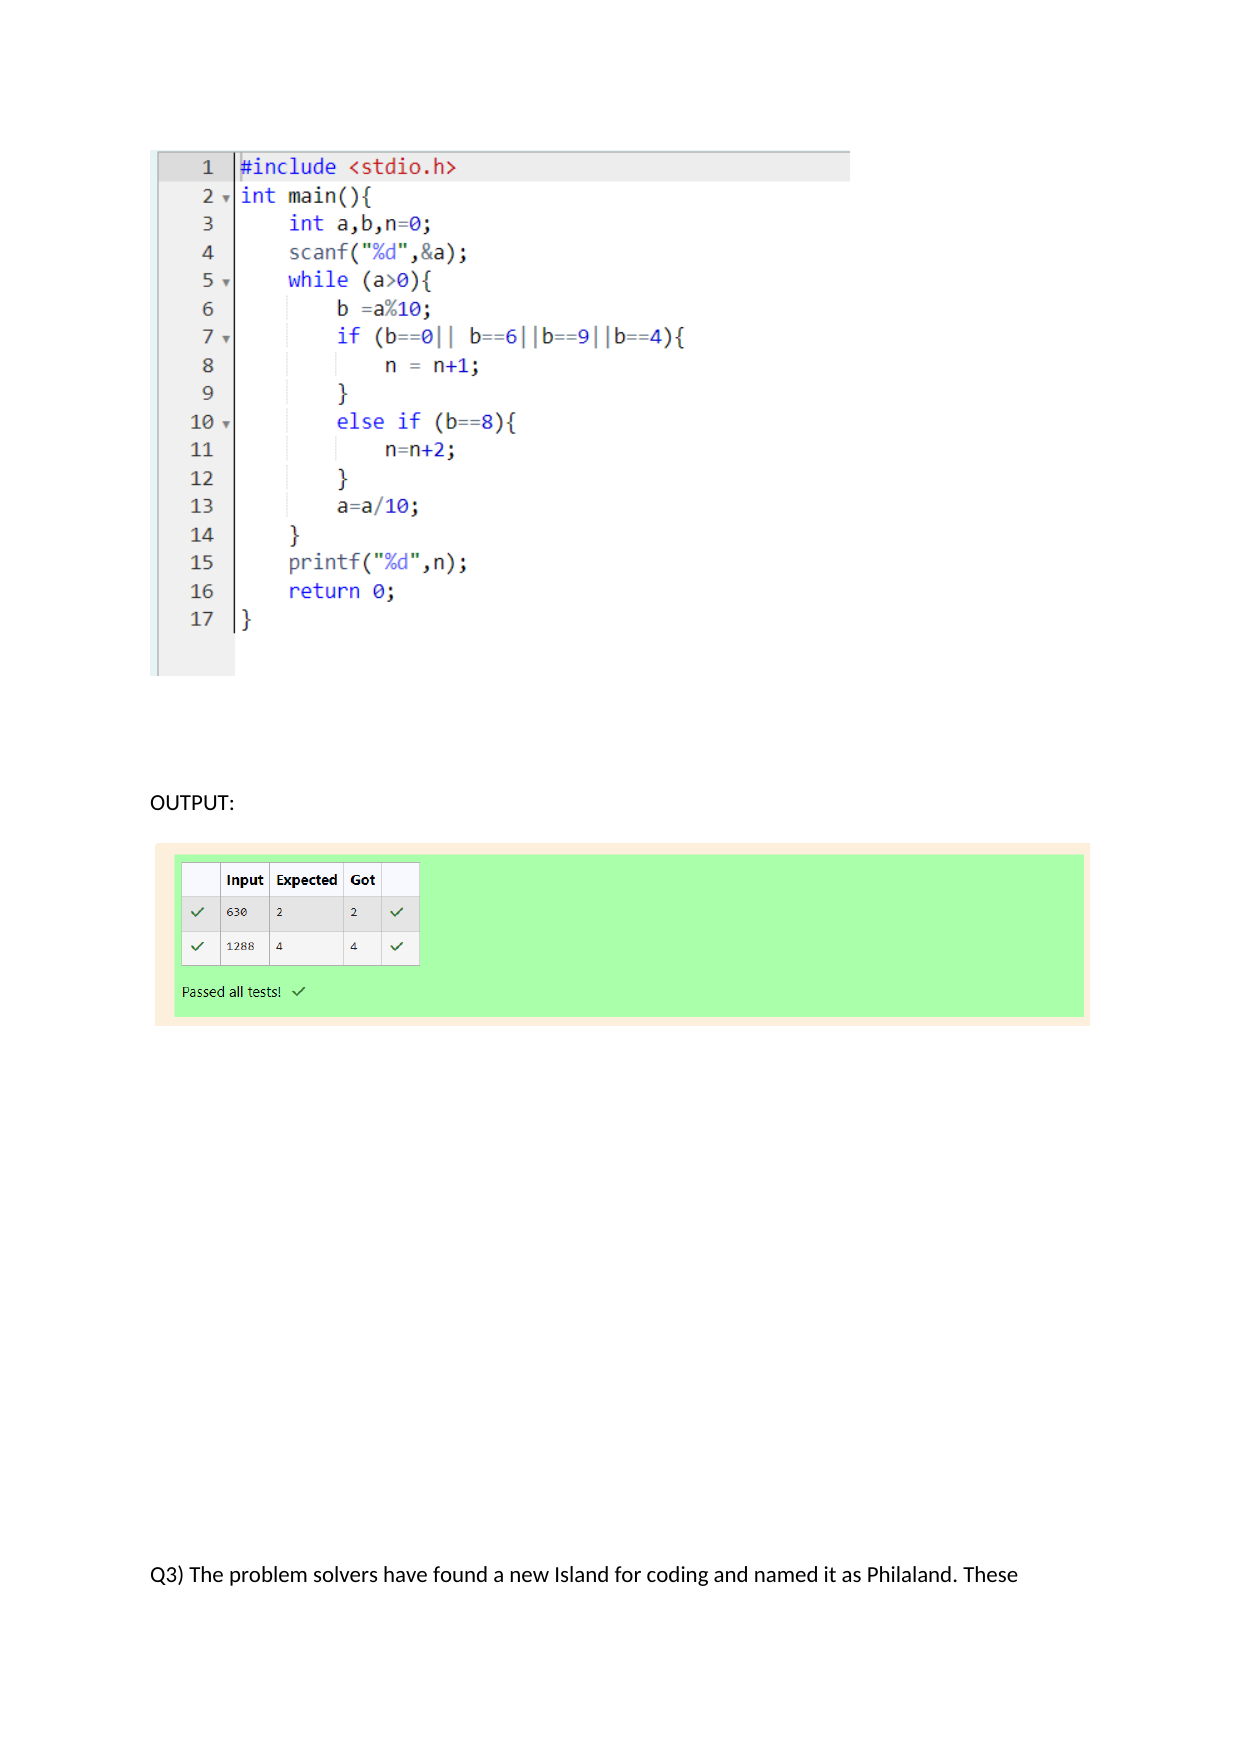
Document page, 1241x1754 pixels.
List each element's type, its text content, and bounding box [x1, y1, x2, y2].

text Q3) The problem solvers have found a new Island for coding and named it as Philaland. These [150, 1561, 1090, 1588]
text OUTPUT: [150, 788, 1090, 816]
picture [150, 150, 851, 676]
picture [150, 834, 1091, 1026]
